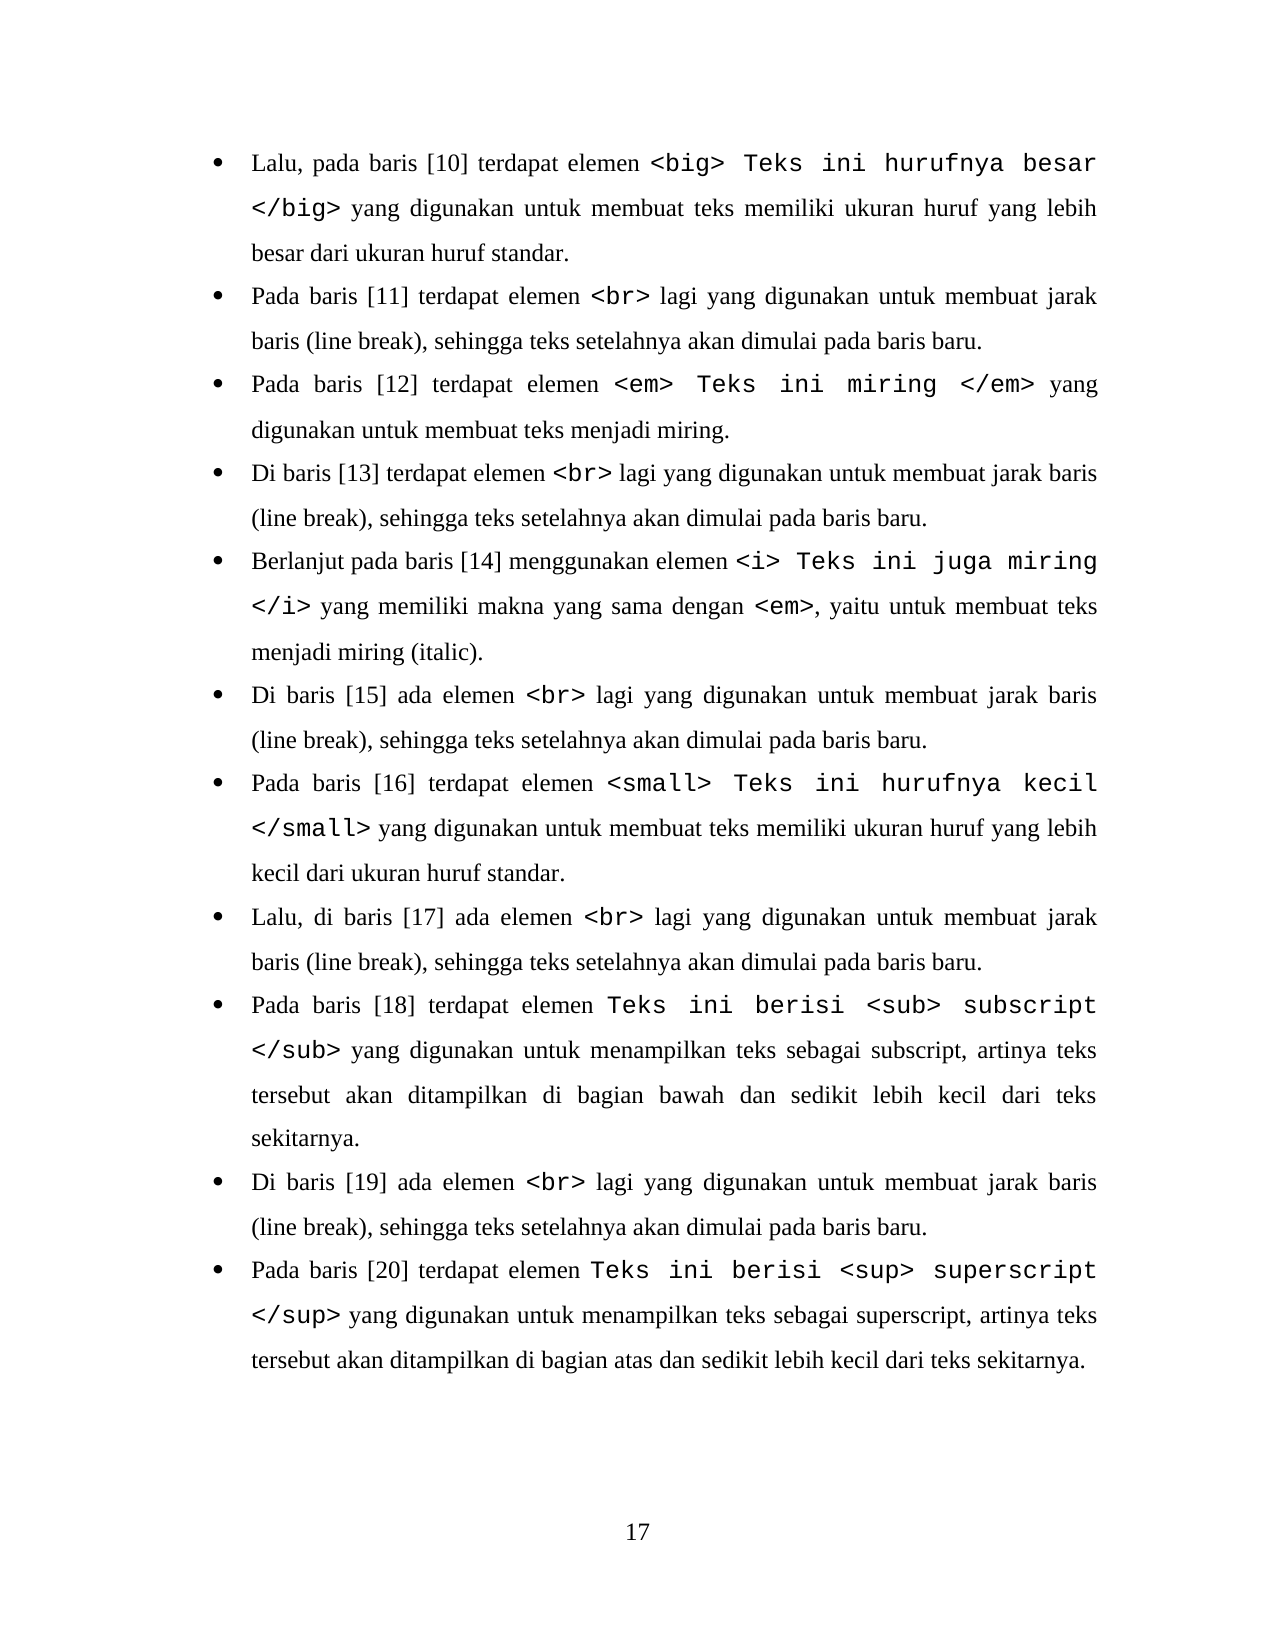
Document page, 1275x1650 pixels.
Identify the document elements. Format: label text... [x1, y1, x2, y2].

list Berlanjut pada baris [14] menggunakan elemen <i> Teks ini juga miring </i> yang memiliki makna yang sama dengan <em>, yaitu untuk membuat teks menjadi miring (italic). [213, 546, 1098, 665]
list Pada baris [18] terdapat elemen Teks ini berisi <sub> subscript </sub> yang digunakan untuk menampilkan teks sebagai subscript, artinya teks tersebut akan ditampilkan di bagian bawah dan sedikit lebih kecil dari teks sekitarnya. [213, 990, 1098, 1152]
list Lalu, pada baris [10] terdapat elemen <big> Teks ini hurufnya besar </big> yang digunakan untuk membuat teks memiliki ukuran huruf yang lebih besar dari ukuran huruf standar. [213, 148, 1098, 267]
list Pada baris [11] terdapat elemen <br> lagi yang digunakan untuk membuat jarak baris (line break), sehingga teks setelahnya akan dimulai pada baris baru. [213, 281, 1098, 355]
list Di baris [15] ada elemen <br> lagi yang digunakan untuk membuat jarak baris (line break), sehingga teks setelahnya akan dimulai pada baris baru. [213, 680, 1098, 754]
list Pada baris [12] terdapat elemen <em> Teks ini miring </em> yang digunakan untuk membuat teks menjadi miring. [213, 369, 1098, 443]
list Pada baris [20] terdapat elemen Teks ini berisi <sup> superscript </sup> yang digunakan untuk menampilkan teks sebagai superscript, artinya teks tersebut akan ditampilkan di bagian atas dan sedikit lebih kecil dari teks sekitarnya. [213, 1255, 1098, 1374]
list Di baris [13] terdapat elemen <br> lagi yang digunakan untuk membuat jarak baris (line break), sehingga teks setelahnya akan dimulai pada baris baru. [213, 458, 1098, 532]
list Di baris [19] ada elemen <br> lagi yang digunakan untuk membuat jarak baris (line break), sehingga teks setelahnya akan dimulai pada baris baru. [213, 1167, 1098, 1241]
list Pada baris [16] terdapat elemen <small> Teks ini hurufnya kecil </small> yang digunakan untuk membuat teks memiliki ukuran huruf yang lebih kecil dari ukuran huruf standar. [213, 768, 1098, 887]
list Lalu, di baris [17] ada elemen <br> lagi yang digunakan untuk membuat jarak baris (line break), sehingga teks setelahnya akan dimulai pada baris baru. [213, 902, 1098, 976]
